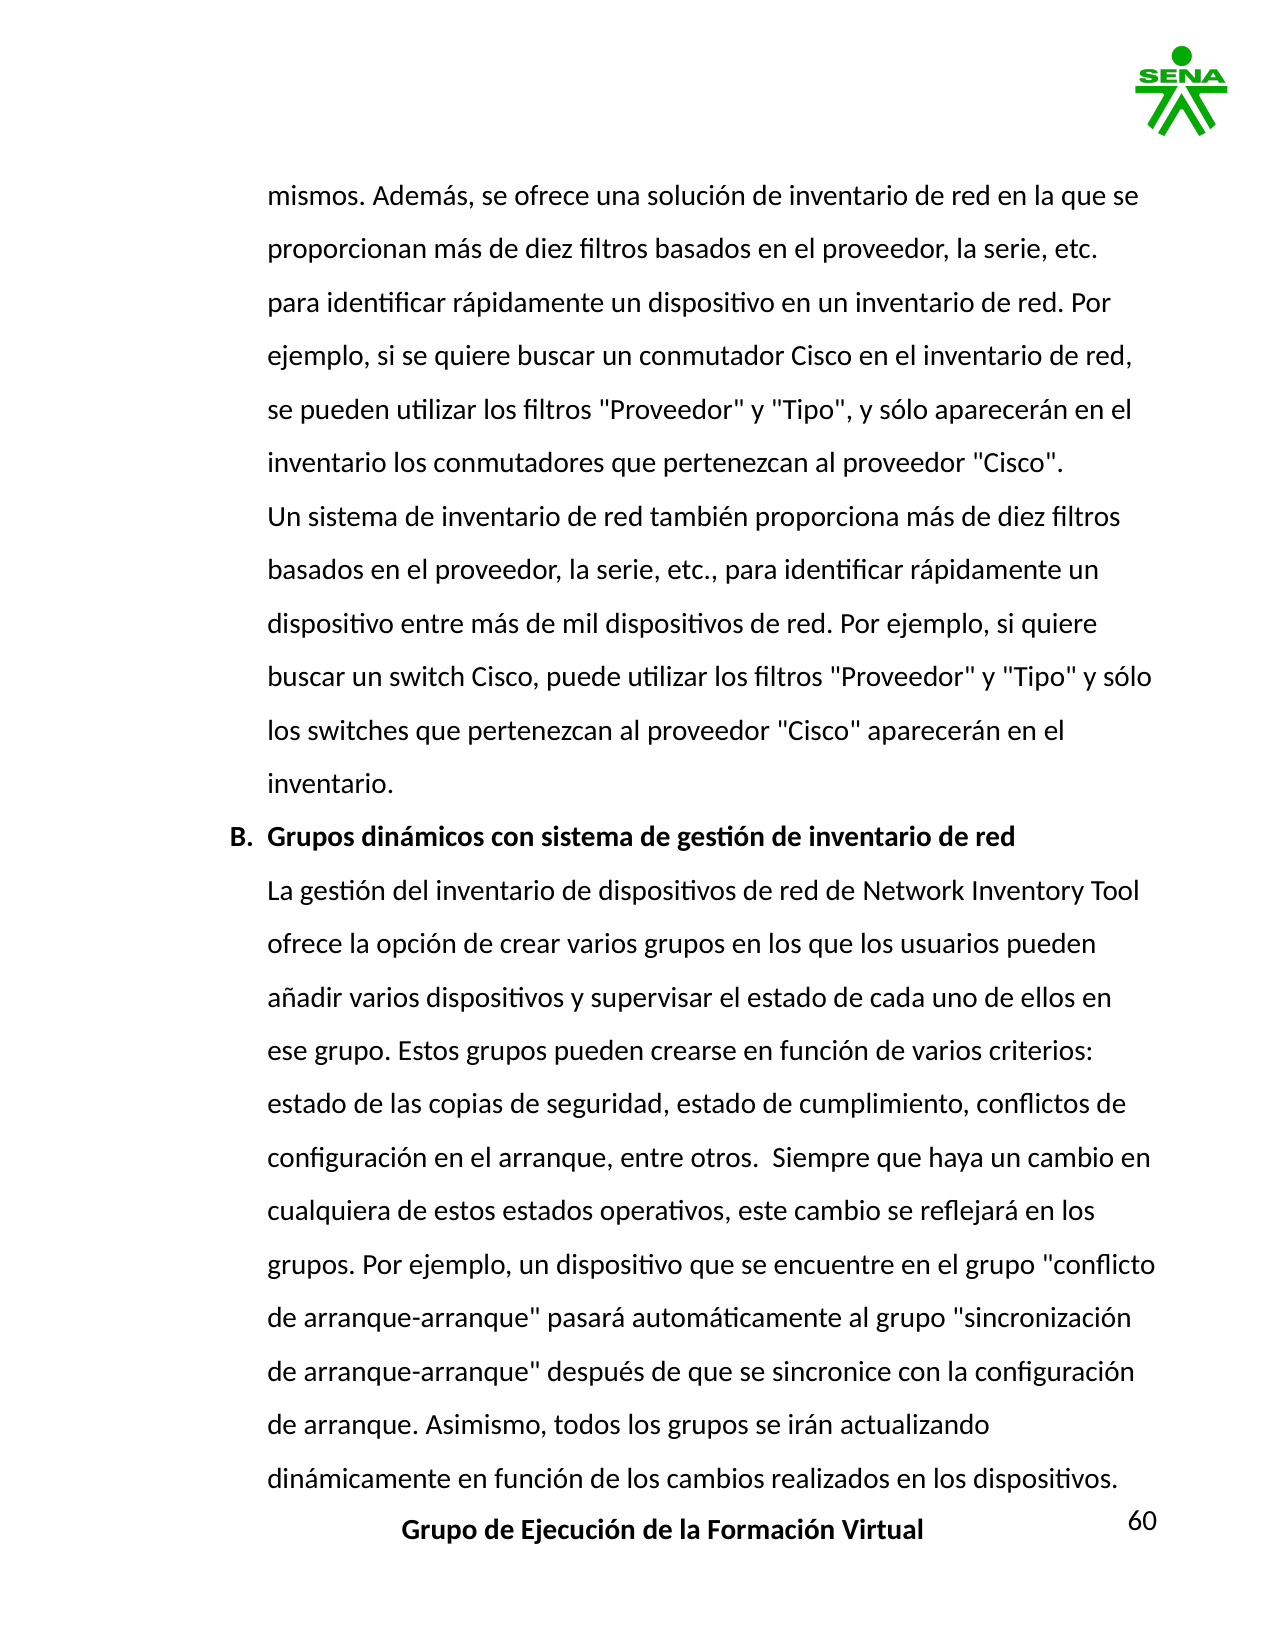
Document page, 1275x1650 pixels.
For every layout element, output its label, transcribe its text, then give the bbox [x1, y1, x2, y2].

list Grupos dinámicos con sistema de gestión de inventario de red [229, 818, 1157, 854]
list Un sistema de inventario de red también proporciona más de diez filtros basados en el proveedor, la serie, etc., para identificar rápidamente un dispositivo entre más de mil dispositivos de red. Por ejemplo, si quiere buscar un switch Cisco, puede utilizar los filtros "Proveedor" y "Tipo" y sólo los switches que pertenezcan al proveedor "Cisco" aparecerán en el inventario. [267, 498, 1157, 801]
picture [1135, 46, 1228, 136]
